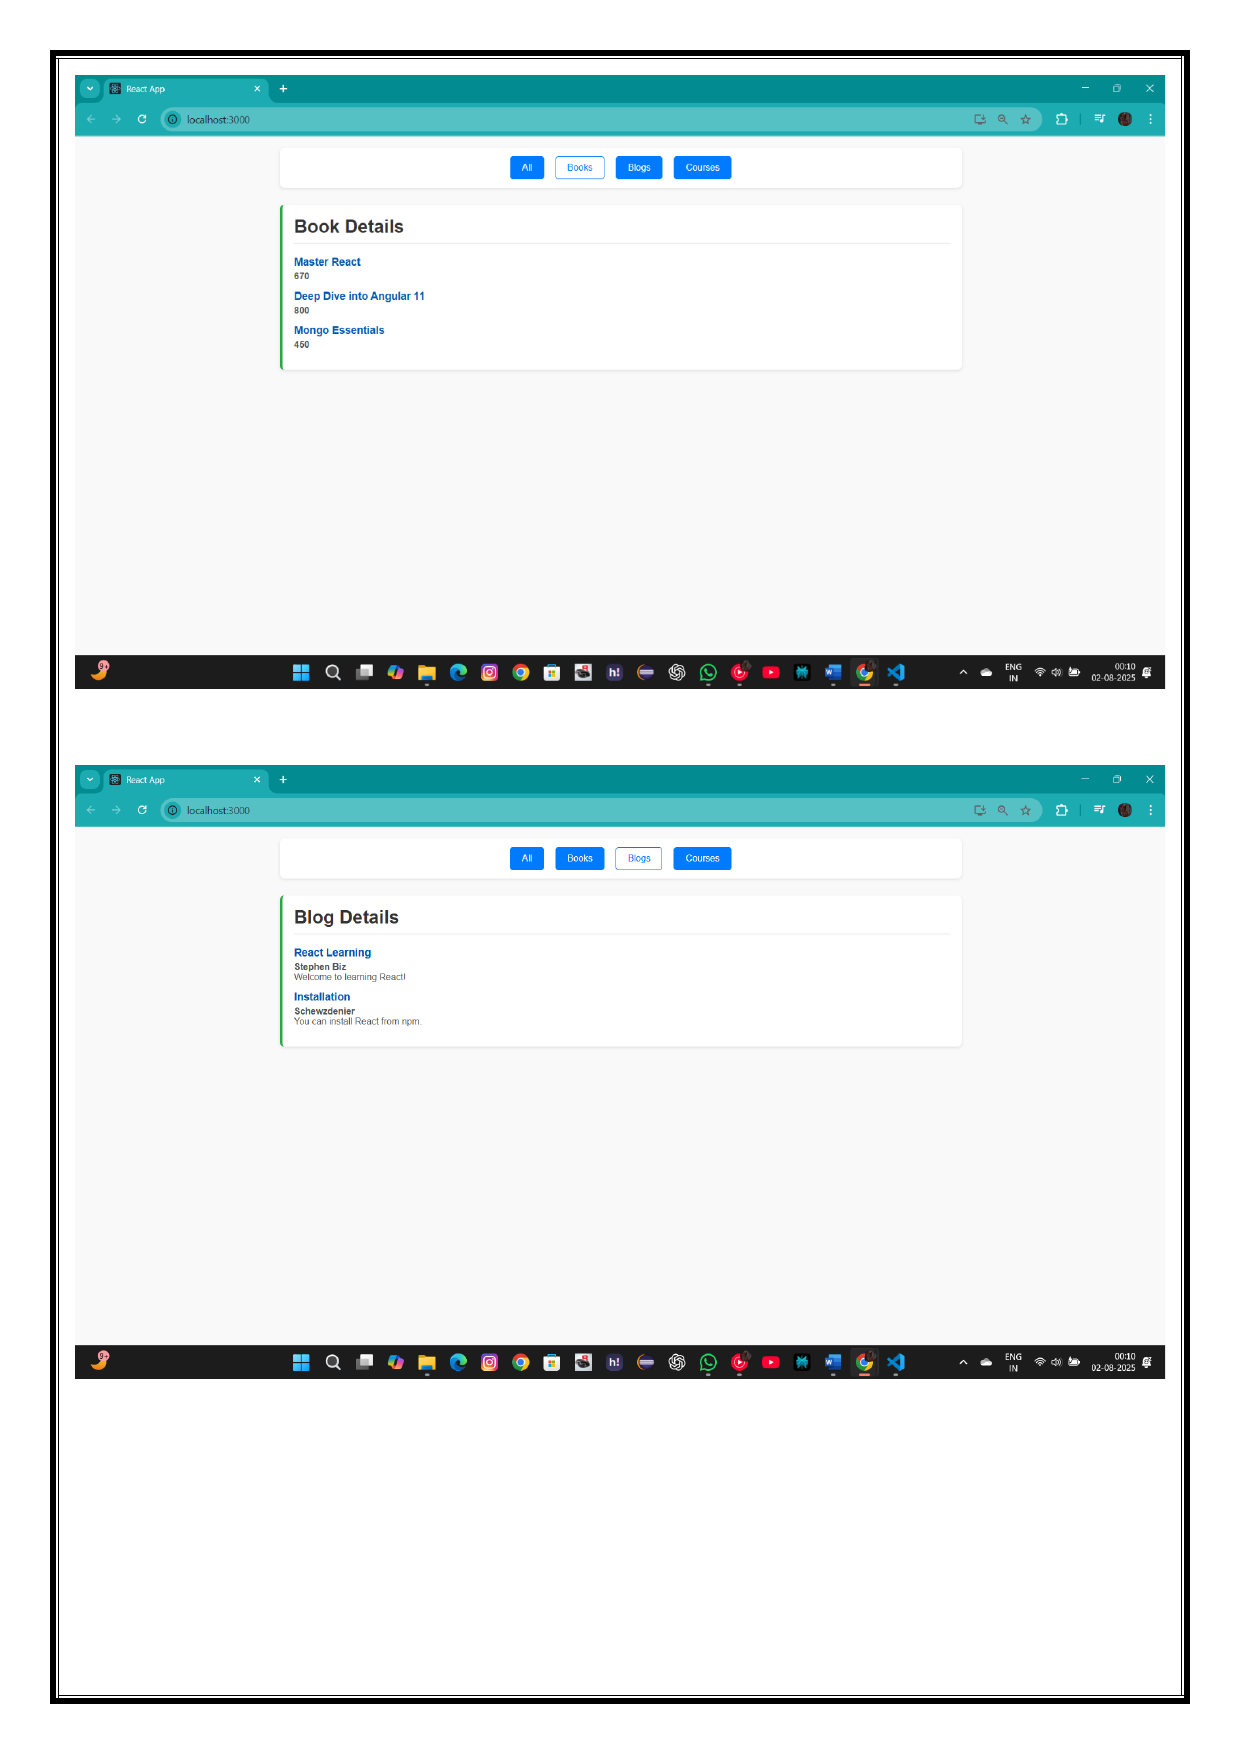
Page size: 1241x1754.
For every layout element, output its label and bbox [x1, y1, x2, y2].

picture [75, 765, 1166, 1379]
picture [75, 75, 1166, 689]
